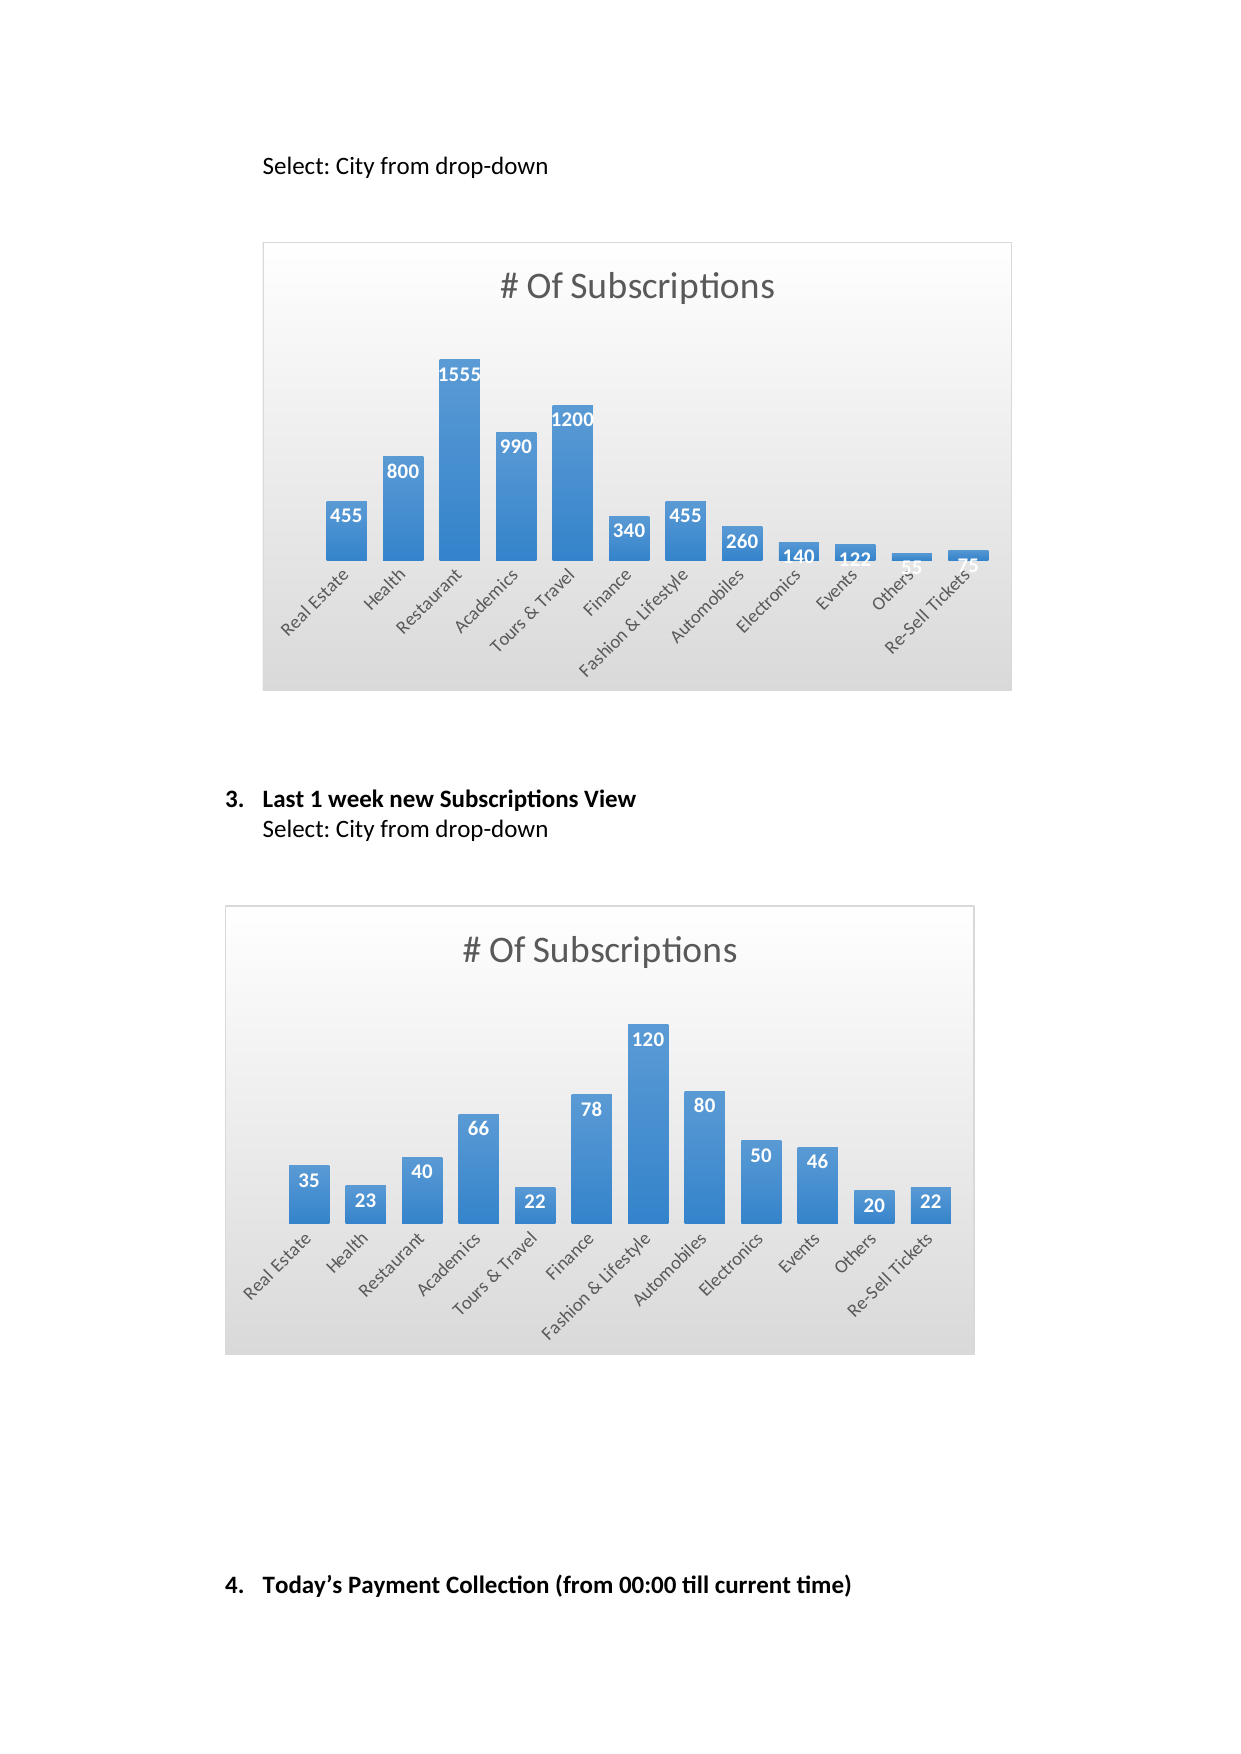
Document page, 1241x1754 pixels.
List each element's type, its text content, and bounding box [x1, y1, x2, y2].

list Select: City from drop-down [262, 150, 1090, 181]
list Today’s Payment Collection (from 00:00 till current time) [225, 1569, 1090, 1599]
text Select: City from drop-down [225, 814, 1090, 844]
list Last 1 week new Subscriptions View [225, 783, 1090, 814]
